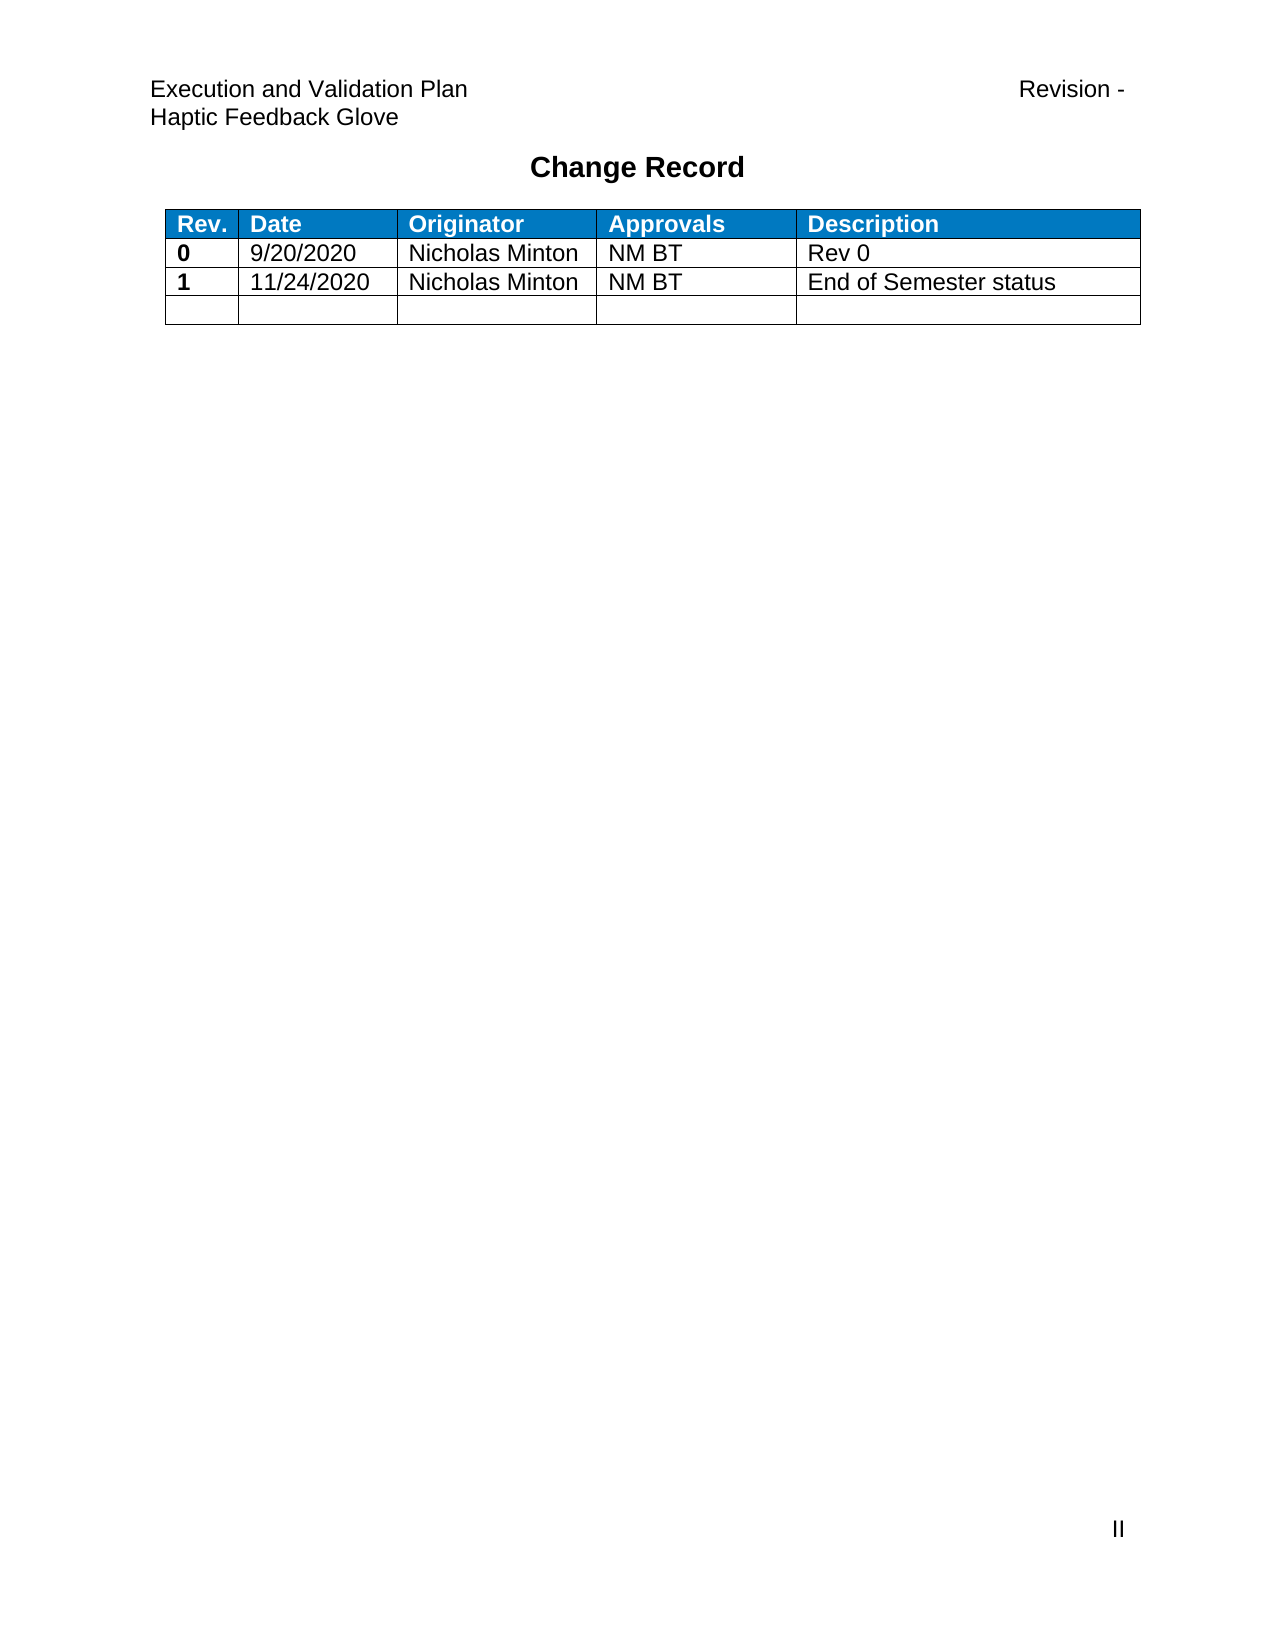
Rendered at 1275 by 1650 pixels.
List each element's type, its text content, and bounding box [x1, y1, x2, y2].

table_header Date [239, 210, 397, 238]
table_cell NM BT [597, 268, 796, 295]
table_header Description [797, 210, 1140, 238]
table_cell [797, 296, 1140, 324]
table_cell NM BT [597, 239, 796, 267]
table_cell End of Semester status [797, 268, 1140, 295]
table_cell Nicholas Minton [398, 268, 596, 295]
table_cell 9/20/2020 [239, 239, 397, 267]
table_cell 1 [166, 268, 238, 295]
table_header Approvals [597, 210, 796, 238]
table_cell Nicholas Minton [398, 239, 596, 267]
table_cell [398, 296, 596, 324]
table_cell Rev 0 [797, 239, 1140, 267]
table_cell [239, 296, 397, 324]
text Change Record [150, 150, 1125, 183]
table_cell [166, 296, 238, 324]
table_cell 11/24/2020 [239, 268, 397, 295]
table_header Rev. [166, 210, 238, 238]
table_cell [597, 296, 796, 324]
table_header Originator [398, 210, 596, 238]
table_cell 0 [166, 239, 238, 267]
